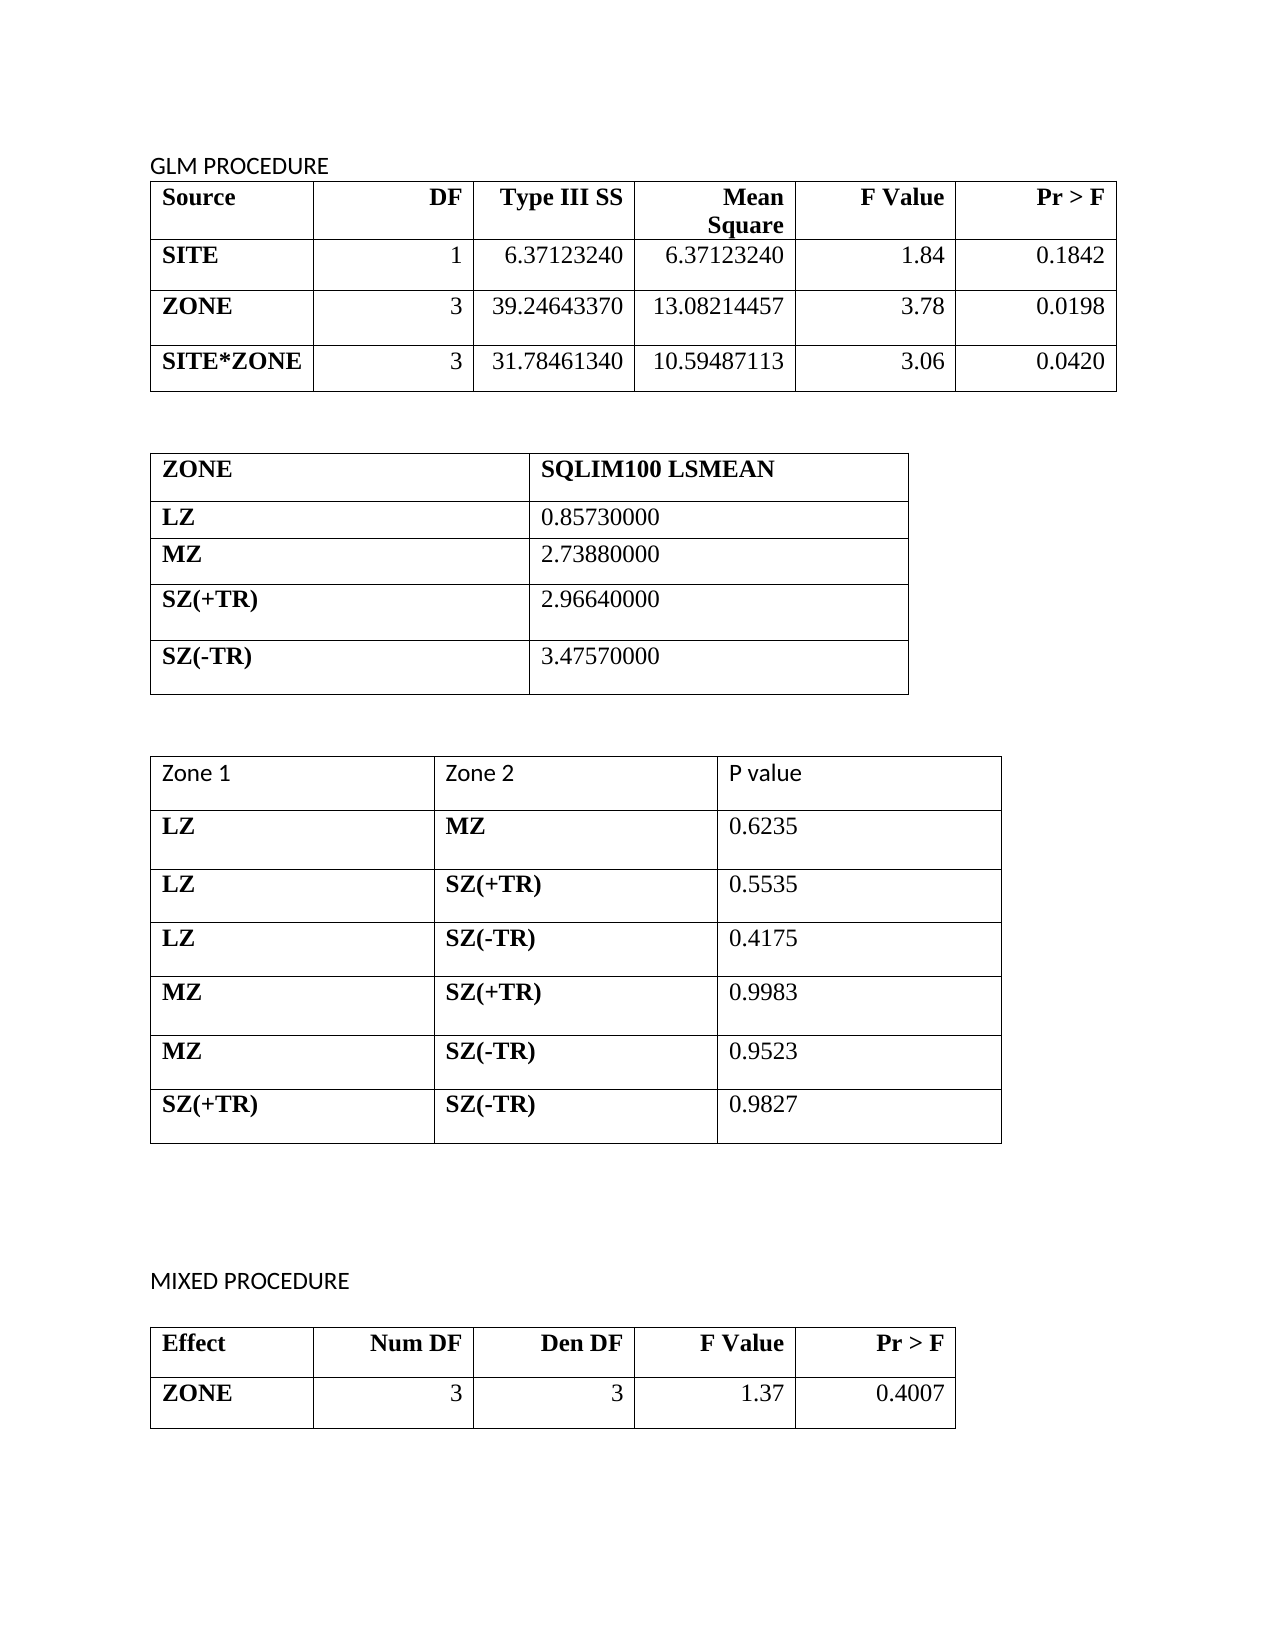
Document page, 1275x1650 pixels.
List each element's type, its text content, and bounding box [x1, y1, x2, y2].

table_cell 0.9523 [718, 1036, 1001, 1088]
table_cell 3.47570000 [530, 641, 908, 694]
table_cell SZ(+TR) [151, 585, 529, 640]
table_cell 0.6235 [718, 811, 1001, 868]
table_cell 1.84 [796, 240, 955, 290]
table_cell ZONE [151, 291, 313, 345]
text MIXED PROCEDURE [150, 1266, 1125, 1296]
table_cell 6.37123240 [474, 240, 634, 290]
table_cell 1.37 [635, 1378, 795, 1428]
table_header Pr > F [956, 182, 1116, 239]
table_cell 3.78 [796, 291, 955, 345]
table_cell MZ [435, 811, 717, 868]
table_cell SZ(-TR) [435, 1036, 717, 1088]
table_cell ZONE [151, 1378, 313, 1428]
table_cell 0.9983 [718, 977, 1001, 1035]
table_header Zone 1 [151, 757, 434, 810]
table_cell 31.78461340 [474, 346, 634, 391]
table_cell 0.4175 [718, 923, 1001, 976]
table_cell MZ [151, 539, 529, 583]
table_cell 3 [474, 1378, 634, 1428]
table_cell SZ(-TR) [435, 923, 717, 976]
table_cell 3.06 [796, 346, 955, 391]
table_cell 1 [314, 240, 473, 290]
table_header Mean Square [635, 182, 795, 239]
table_cell 2.73880000 [530, 539, 908, 583]
table_cell 0.0198 [956, 291, 1116, 345]
table_header DF [314, 182, 473, 239]
table_cell 0.9827 [718, 1090, 1001, 1142]
table_header Pr > F [796, 1328, 955, 1377]
table_cell MZ [151, 1036, 434, 1088]
table_cell 3 [314, 291, 473, 345]
table_header ZONE [151, 454, 529, 501]
table_cell 0.85730000 [530, 502, 908, 538]
table_cell 0.4007 [796, 1378, 955, 1428]
table_cell 2.96640000 [530, 585, 908, 640]
table_header F Value [635, 1328, 795, 1377]
table_cell 3 [314, 346, 473, 391]
table_header F Value [796, 182, 955, 239]
table_cell SZ(-TR) [435, 1090, 717, 1142]
table_cell 13.08214457 [635, 291, 795, 345]
table_cell LZ [151, 502, 529, 538]
table_cell 0.1842 [956, 240, 1116, 290]
text GLM PROCEDURE [150, 150, 1125, 181]
table_header Effect [151, 1328, 313, 1377]
table_cell LZ [151, 811, 434, 868]
table_cell SITE [151, 240, 313, 290]
table_cell SZ(+TR) [435, 977, 717, 1035]
table_cell SZ(+TR) [435, 870, 717, 922]
table_cell 39.24643370 [474, 291, 634, 345]
table_header Source [151, 182, 313, 239]
table_header Den DF [474, 1328, 634, 1377]
table_cell 0.5535 [718, 870, 1001, 922]
table_header Num DF [314, 1328, 473, 1377]
table_cell 3 [314, 1378, 473, 1428]
table_cell MZ [151, 977, 434, 1035]
table_header Zone 2 [435, 757, 717, 810]
table_header P value [718, 757, 1001, 810]
table_header Type III SS [474, 182, 634, 239]
table_cell SZ(+TR) [151, 1090, 434, 1142]
table_cell SZ(-TR) [151, 641, 529, 694]
table_cell 0.0420 [956, 346, 1116, 391]
table_cell LZ [151, 870, 434, 922]
table_cell LZ [151, 923, 434, 976]
table_header SQLIM100 LSMEAN [530, 454, 908, 501]
table_cell 6.37123240 [635, 240, 795, 290]
table_cell SITE*ZONE [151, 346, 313, 391]
table_cell 10.59487113 [635, 346, 795, 391]
